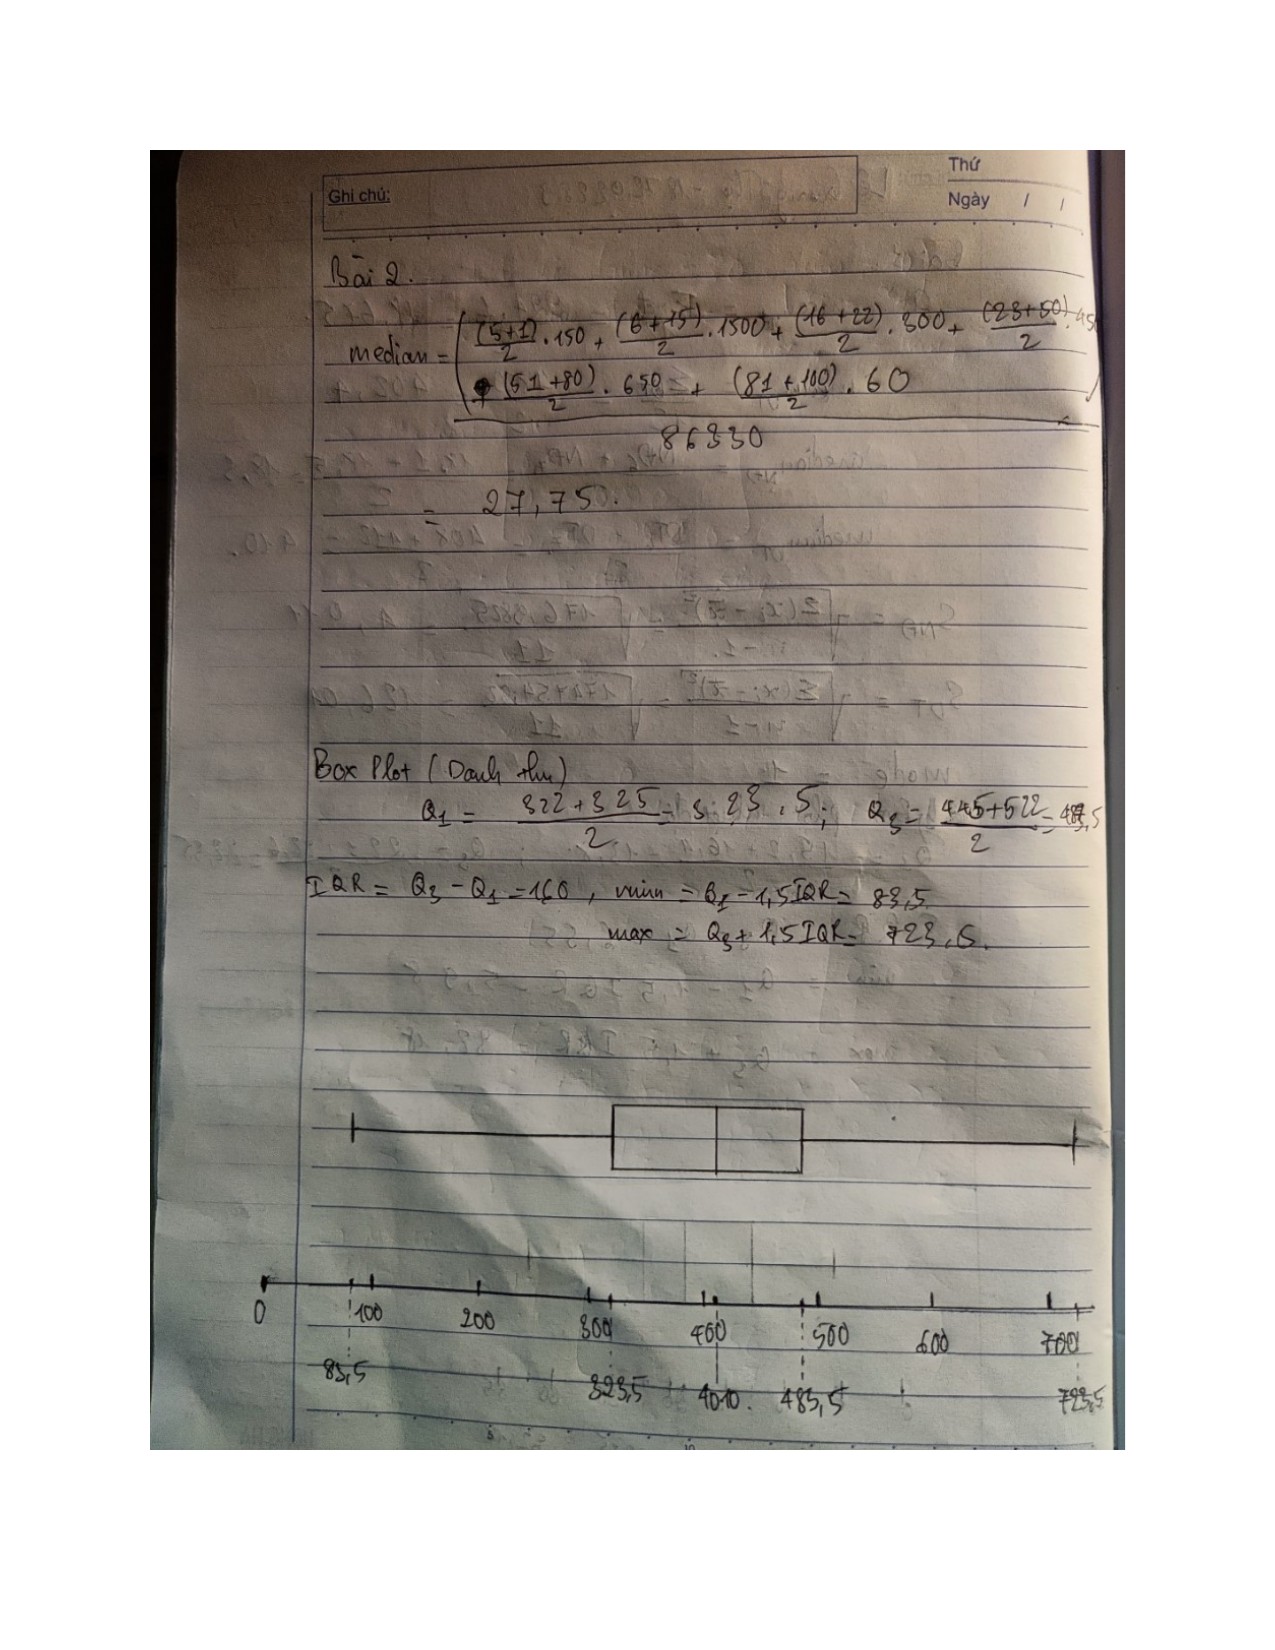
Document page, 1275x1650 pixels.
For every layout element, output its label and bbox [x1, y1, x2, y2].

picture [150, 150, 1125, 1450]
